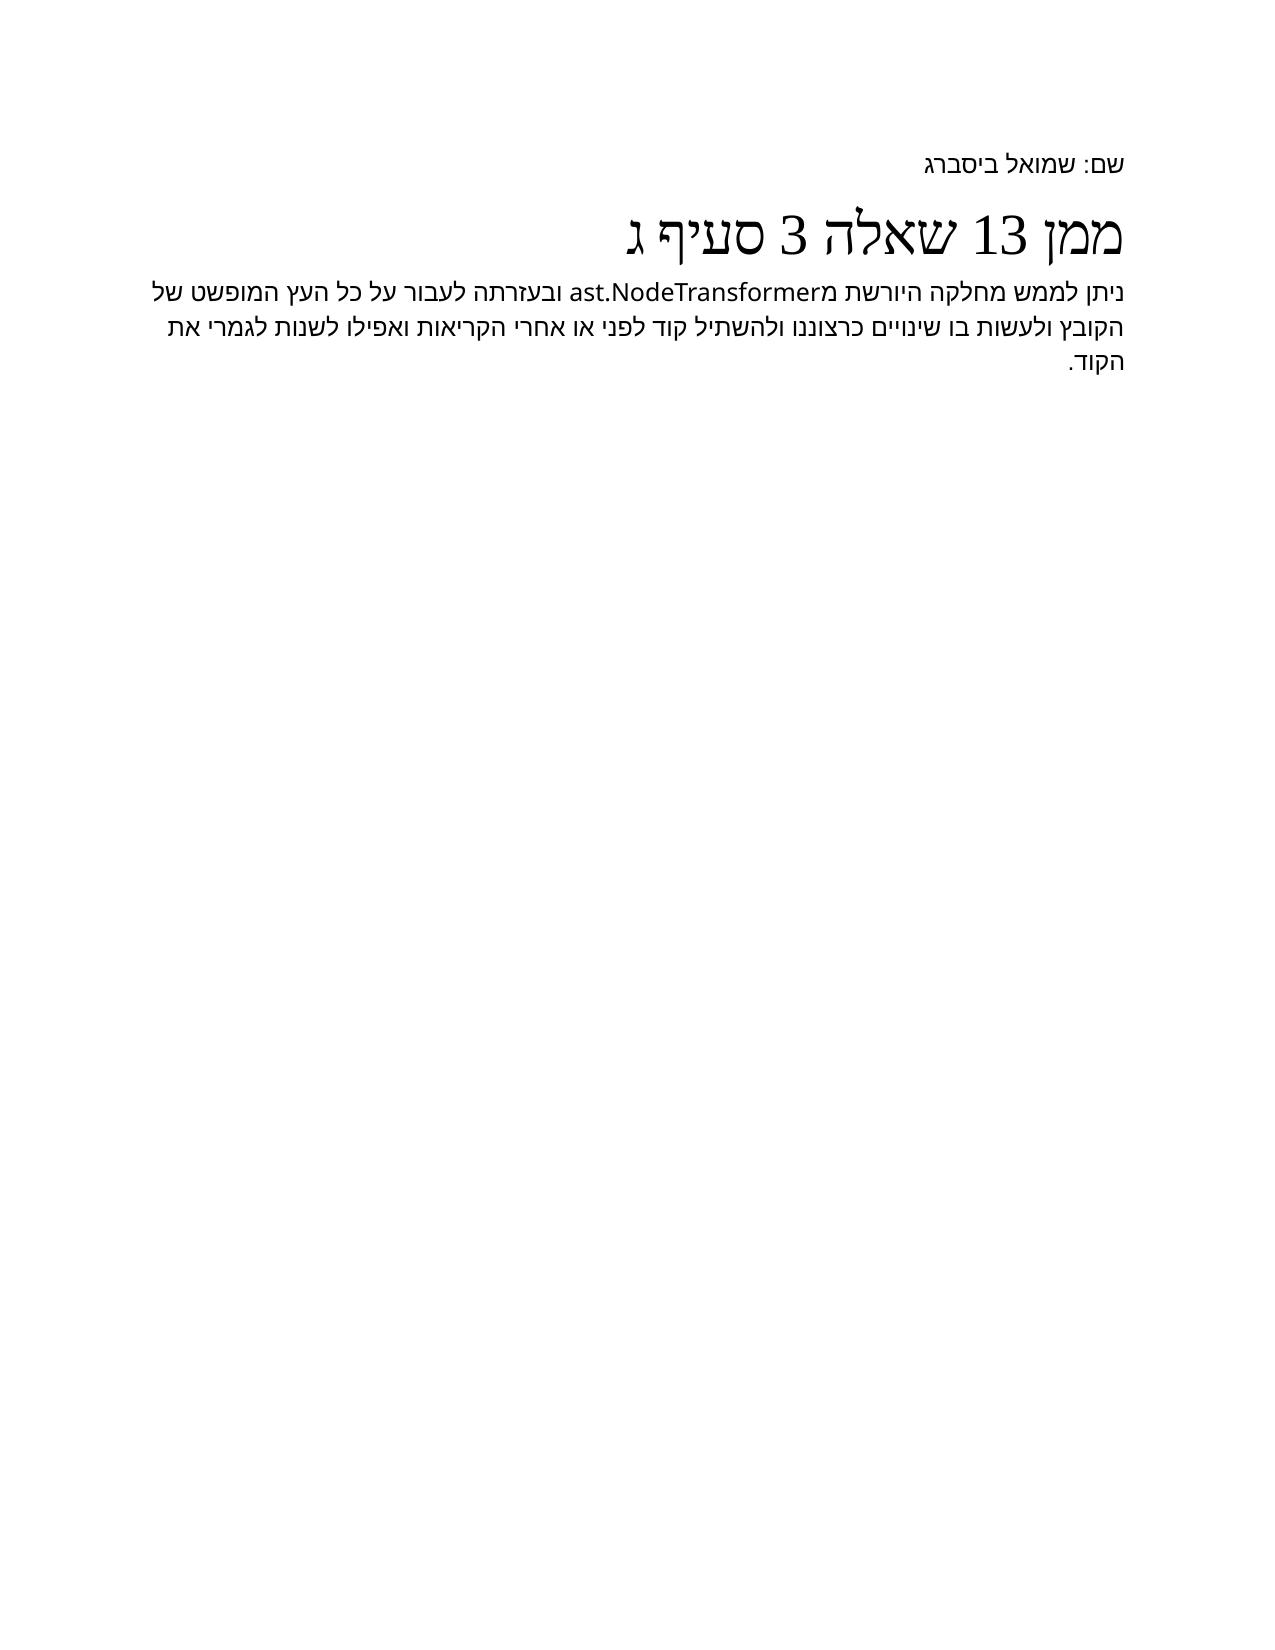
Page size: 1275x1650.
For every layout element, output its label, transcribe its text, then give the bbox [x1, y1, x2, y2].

title ממן 13 שאלה 3 סעיף ג [150, 200, 1125, 267]
text שם: שמואל ביסברג [150, 150, 1125, 179]
text ניתן לממש מחלקה היורשת מast.NodeTransformer ובעזרתה לעבור על כל העץ המופשט של הקובץ ולעשות בו שינויים כרצוננו ולהשתיל קוד לפני או אחרי הקריאות ואפילו לשנות לגמרי את הקוד. [150, 275, 1125, 375]
